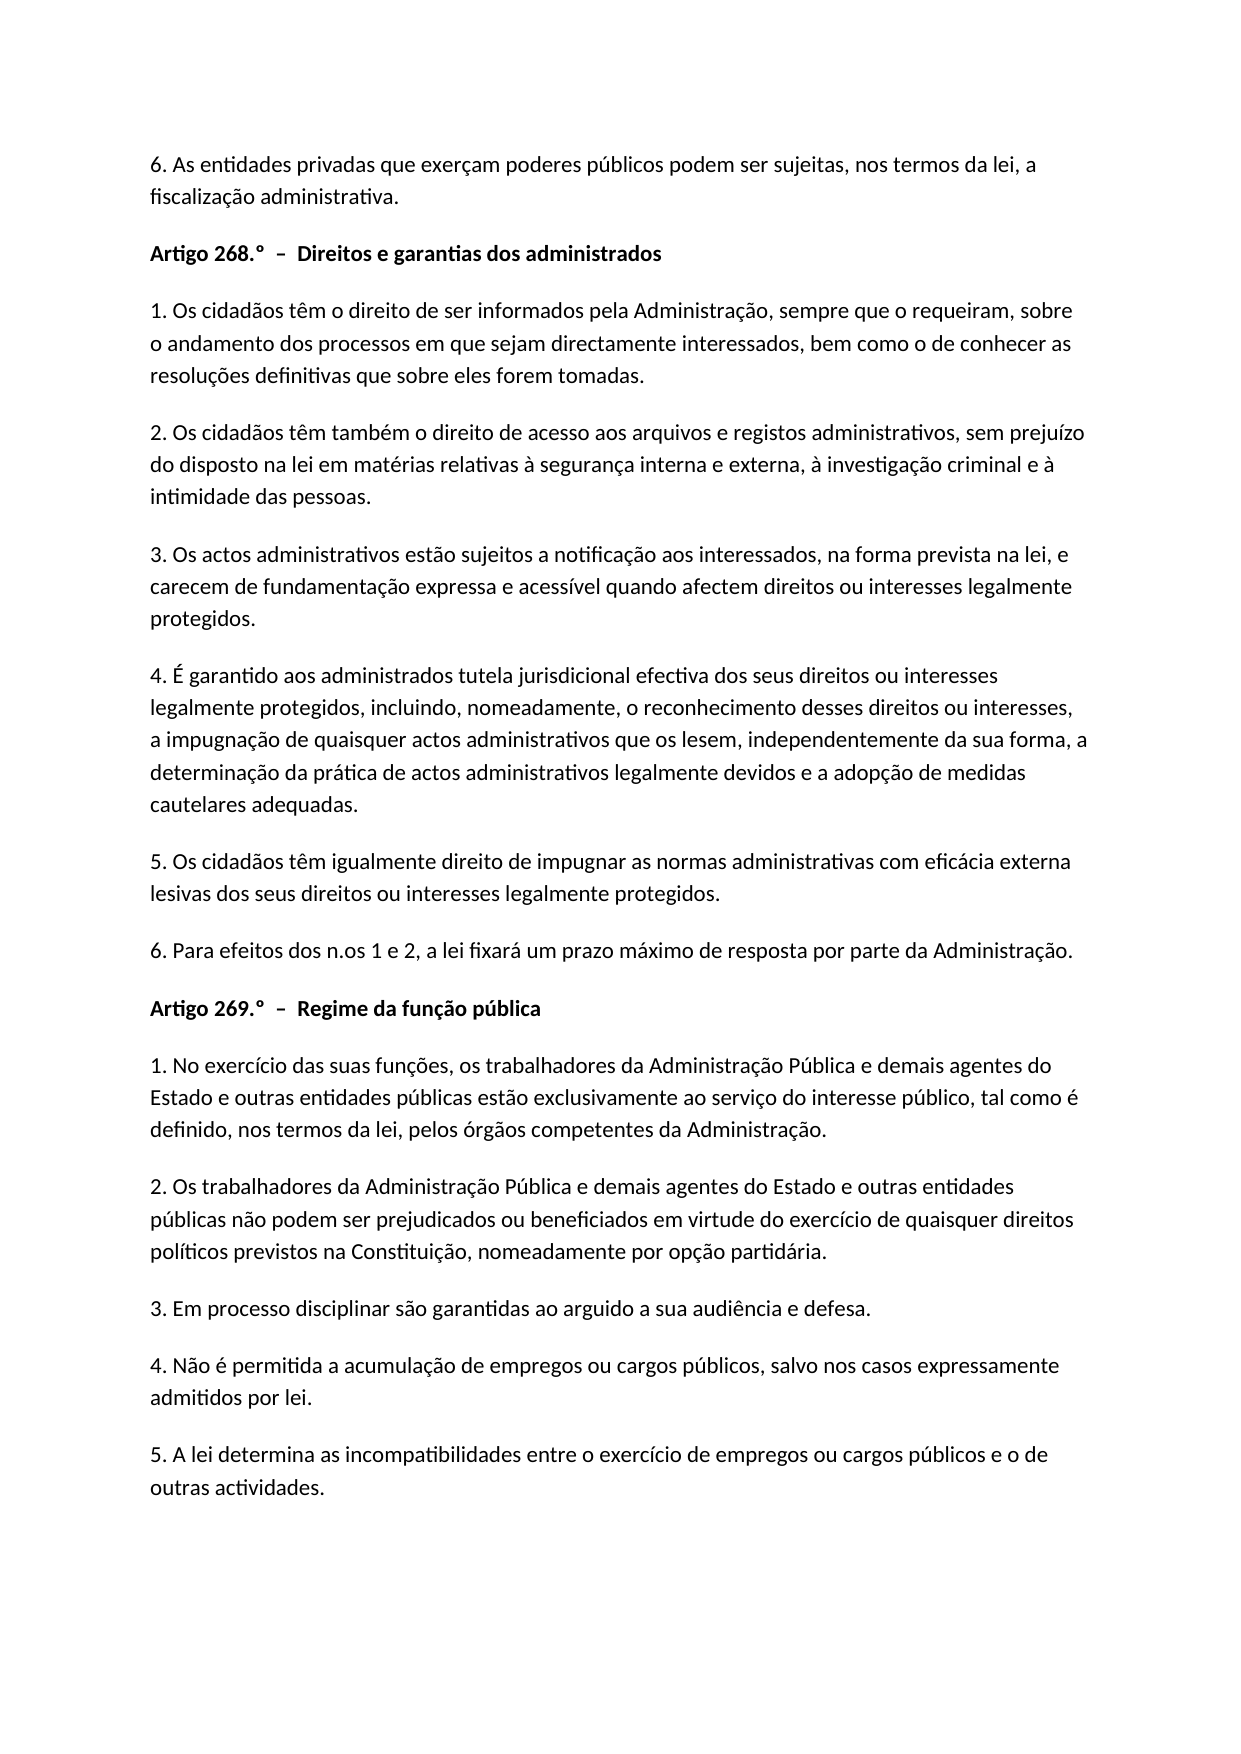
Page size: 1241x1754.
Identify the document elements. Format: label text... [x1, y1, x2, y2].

text 5. A lei determina as incompatibilidades entre o exercício de empregos ou cargos públicos e o de outras actividades. [150, 1441, 1090, 1501]
text 3. Em processo disciplinar são garantidas ao arguido a sua audiência e defesa. [150, 1294, 1090, 1322]
text 3. Os actos administrativos estão sujeitos a notificação aos interessados, na forma prevista na lei, e carecem de fundamentação expressa e acessível quando afectem direitos ou interesses legalmente protegidos. [150, 540, 1090, 632]
text 1. Os cidadãos têm o direito de ser informados pela Administração, sempre que o requeiram, sobre o andamento dos processos em que sejam directamente interessados, bem como o de conhecer as resoluções definitivas que sobre eles forem tomadas. [150, 297, 1090, 389]
subtitle Artigo 269.º – Regime da função pública [150, 994, 1090, 1022]
text 2. Os cidadãos têm também o direito de acesso aos arquivos e registos administrativos, sem prejuízo do disposto na lei em matérias relativas à segurança interna e externa, à investigação criminal e à intimidade das pessoas. [150, 418, 1090, 511]
text 6. As entidades privadas que exerçam poderes públicos podem ser sujeitas, nos termos da lei, a fiscalização administrativa. [150, 150, 1090, 210]
subtitle Artigo 268.º – Direitos e garantias dos administrados [150, 239, 1090, 267]
text 5. Os cidadãos têm igualmente direito de impugnar as normas administrativas com eficácia externa lesivas dos seus direitos ou interesses legalmente protegidos. [150, 847, 1090, 907]
text 2. Os trabalhadores da Administração Pública e demais agentes do Estado e outras entidades públicas não podem ser prejudicados ou beneficiados em virtude do exercício de quaisquer direitos políticos previstos na Constituição, nomeadamente por opção partidária. [150, 1172, 1090, 1265]
text 4. É garantido aos administrados tutela jurisdicional efectiva dos seus direitos ou interesses legalmente protegidos, incluindo, nomeadamente, o reconhecimento desses direitos ou interesses, a impugnação de quaisquer actos administrativos que os lesem, independentemente da sua forma, a determinação da prática de actos administrativos legalmente devidos e a adopção de medidas cautelares adequadas. [150, 661, 1090, 818]
text 6. Para efeitos dos n.os 1 e 2, a lei fixará um prazo máximo de resposta por parte da Administração. [150, 937, 1090, 964]
text 1. No exercício das suas funções, os trabalhadores da Administração Pública e demais agentes do Estado e outras entidades públicas estão exclusivamente ao serviço do interesse público, tal como é definido, nos termos da lei, pelos órgãos competentes da Administração. [150, 1051, 1090, 1143]
text 4. Não é permitida a acumulação de empregos ou cargos públicos, salvo nos casos expressamente admitidos por lei. [150, 1351, 1090, 1411]
